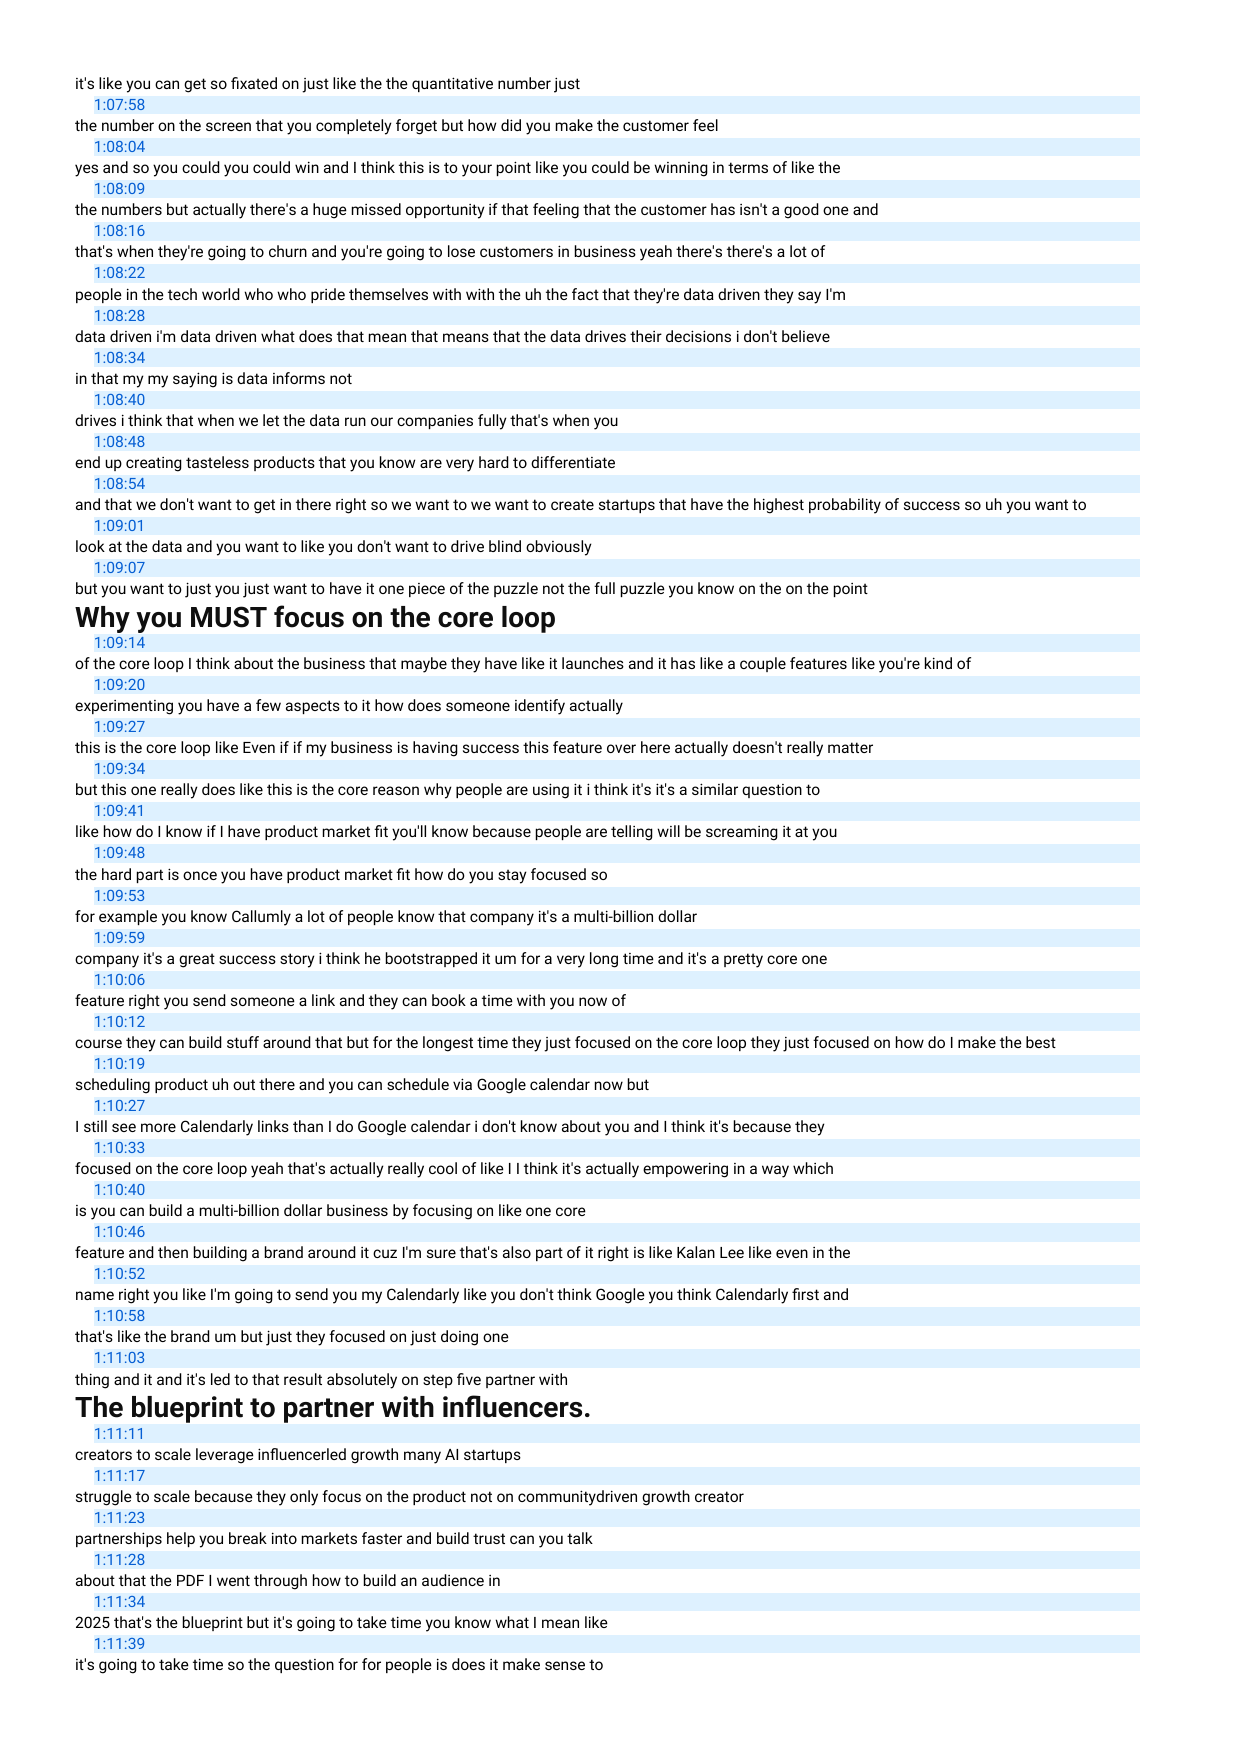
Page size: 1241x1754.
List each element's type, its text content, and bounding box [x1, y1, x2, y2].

text company it's a great success story i think he bootstrapped it um for a very long time and it's a pretty core one [75, 950, 1165, 968]
text 1:11:17 [94, 1467, 1140, 1485]
text 1:09:14 [94, 634, 1140, 652]
text 1:09:48 [94, 844, 1140, 863]
text struggle to scale because they only focus on the product not on communitydriven growth creator [75, 1488, 1165, 1506]
text for example you know Callumly a lot of people know that company it's a multi-billion dollar [75, 908, 1165, 926]
text focused on the core loop yeah that's actually really cool of like I I think it's actually empowering in a way which [75, 1160, 1165, 1178]
text it's going to take time so the question for for people is does it make sense to [75, 1656, 1165, 1674]
text the number on the screen that you completely forget but how did you make the customer feel [75, 117, 1165, 135]
text in that my my saying is data informs not [75, 369, 1165, 388]
subtitle Why you MUST focus on the core loop [75, 601, 1165, 634]
text 1:08:48 [94, 433, 1140, 451]
text course they can build stuff around that but for the longest time they just focused on the core loop they just focused on how do I make the best [75, 1034, 1165, 1052]
text scheduling product uh out there and you can schedule via Google calendar now but [75, 1076, 1165, 1094]
text 1:09:41 [94, 802, 1140, 821]
text yes and so you could you could win and I think this is to your point like you could be winning in terms of like the [75, 159, 1165, 177]
text end up creating tasteless products that you know are very hard to differentiate [75, 454, 1165, 472]
text 1:09:07 [94, 559, 1140, 577]
text this is the core loop like Even if if my business is having success this feature over here actually doesn't really matter [75, 739, 1165, 758]
text 1:10:58 [94, 1307, 1140, 1326]
text 1:08:09 [94, 180, 1140, 198]
text 1:10:33 [94, 1139, 1140, 1157]
text and that we don't want to get in there right so we want to we want to create startups that have the highest probability of success so uh you want to [75, 496, 1165, 514]
text data driven i'm data driven what does that mean that means that the data drives their decisions i don't believe [75, 327, 1165, 346]
text 1:09:34 [94, 760, 1140, 779]
text 1:09:01 [94, 517, 1140, 535]
text about that the PDF I went through how to build an audience in [75, 1572, 1165, 1590]
text thing and it and it's led to that result absolutely on step five partner with [75, 1371, 1165, 1389]
text 1:10:06 [94, 971, 1140, 989]
text that's like the brand um but just they focused on just doing one [75, 1328, 1165, 1347]
text I still see more Calendarly links than I do Google calendar i don't know about you and I think it's because they [75, 1118, 1165, 1136]
text like how do I know if I have product market fit you'll know because people are telling will be screaming it at you [75, 823, 1165, 842]
text 1:07:58 [94, 96, 1140, 114]
text 1:08:40 [94, 391, 1140, 409]
text 1:08:34 [94, 348, 1140, 367]
subtitle The blueprint to partner with influencers. [75, 1392, 1165, 1424]
text 1:10:40 [94, 1181, 1140, 1199]
text people in the tech world who who pride themselves with with the uh the fact that they're data driven they say I'm [75, 285, 1165, 304]
text it's like you can get so fixated on just like the the quantitative number just [75, 75, 1165, 93]
text 1:10:12 [94, 1013, 1140, 1031]
text partnerships help you break into markets faster and build trust can you talk [75, 1530, 1165, 1548]
text of the core loop I think about the business that maybe they have like it launches and it has like a couple features like you're kind of [75, 655, 1165, 673]
text but you want to just you just want to have it one piece of the puzzle not the full puzzle you know on the on the point [75, 580, 1165, 598]
text name right you like I'm going to send you my Calendarly like you don't think Google you think Calendarly first and [75, 1286, 1165, 1305]
text 1:08:04 [94, 138, 1140, 156]
text 1:08:16 [94, 222, 1140, 241]
text 1:10:46 [94, 1223, 1140, 1242]
text feature and then building a brand around it cuz I'm sure that's also part of it right is like Kalan Lee like even in the [75, 1244, 1165, 1263]
text 1:11:34 [94, 1593, 1140, 1611]
text that's when they're going to churn and you're going to lose customers in business yeah there's there's a lot of [75, 243, 1165, 262]
text 1:08:22 [94, 264, 1140, 283]
text 1:09:20 [94, 676, 1140, 694]
text look at the data and you want to like you don't want to drive blind obviously [75, 538, 1165, 556]
text 1:10:19 [94, 1055, 1140, 1073]
text feature right you send someone a link and they can book a time with you now of [75, 992, 1165, 1010]
text but this one really does like this is the core reason why people are using it i think it's it's a similar question to [75, 781, 1165, 800]
text the numbers but actually there's a huge missed opportunity if that feeling that the customer has isn't a good one and [75, 201, 1165, 219]
text 2025 that's the blueprint but it's going to take time you know what I mean like [75, 1614, 1165, 1632]
text experimenting you have a few aspects to it how does someone identify actually [75, 697, 1165, 716]
text 1:11:11 [94, 1424, 1140, 1443]
text 1:11:23 [94, 1509, 1140, 1527]
text 1:11:39 [94, 1635, 1140, 1653]
text 1:10:27 [94, 1097, 1140, 1115]
text 1:08:28 [94, 306, 1140, 325]
text 1:08:54 [94, 475, 1140, 493]
text 1:09:53 [94, 887, 1140, 905]
text drives i think that when we let the data run our companies fully that's when you [75, 412, 1165, 430]
text 1:09:27 [94, 718, 1140, 737]
text creators to scale leverage influencerled growth many AI startups [75, 1446, 1165, 1464]
text 1:10:52 [94, 1265, 1140, 1284]
text the hard part is once you have product market fit how do you stay focused so [75, 866, 1165, 884]
text 1:11:28 [94, 1551, 1140, 1569]
text 1:11:03 [94, 1349, 1140, 1368]
text 1:09:59 [94, 929, 1140, 947]
text is you can build a multi-billion dollar business by focusing on like one core [75, 1202, 1165, 1221]
